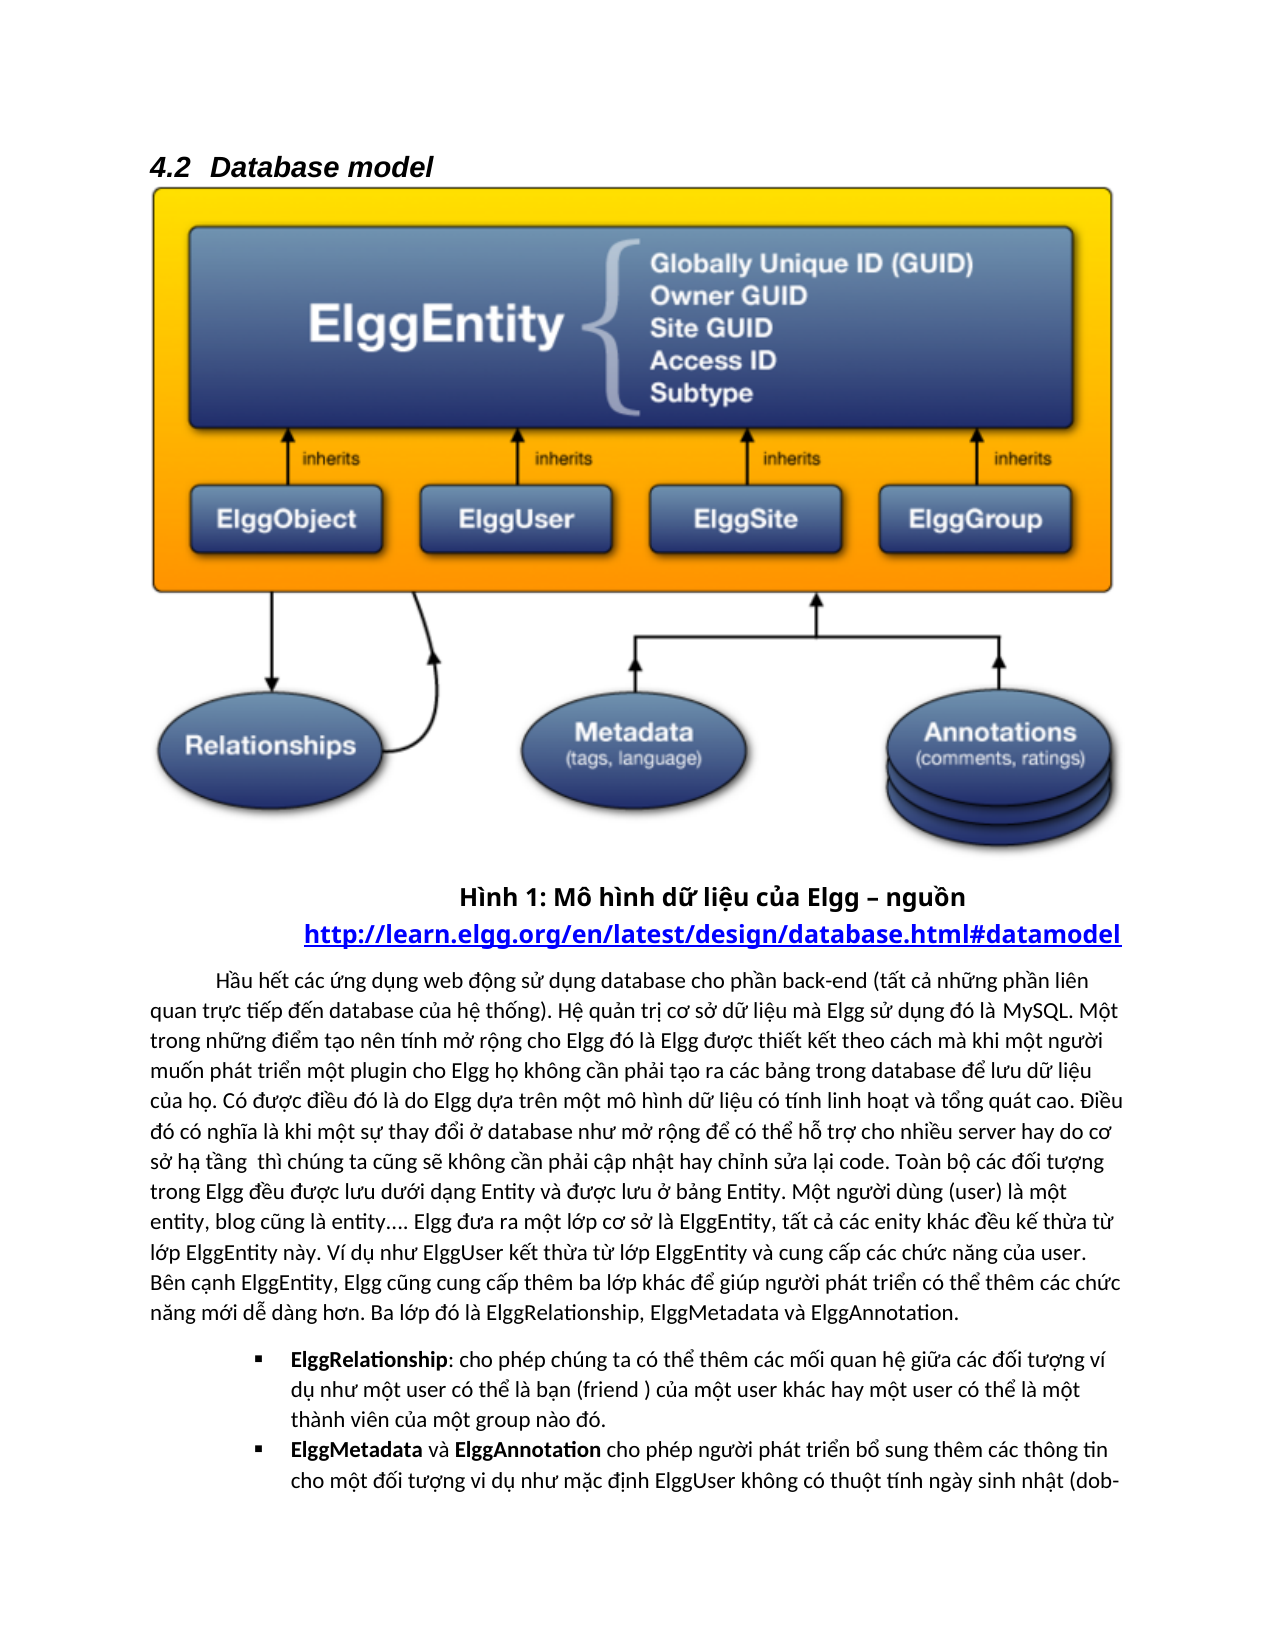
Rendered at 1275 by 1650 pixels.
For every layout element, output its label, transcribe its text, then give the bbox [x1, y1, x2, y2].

subtitle Database model [150, 150, 1125, 183]
picture [150, 186, 1125, 861]
text Hầu hết các ứng dụng web động sử dụng database cho phần back-end (tất cả những phần liên quan trực tiếp đến database của hệ thống). Hệ quản trị cơ sở dữ liệu mà Elgg sử dụng đó là MySQL. Một trong những điểm tạo nên tính mở rộng cho Elgg đó là Elgg được thiết kết theo cách mà khi một người muốn phát triển một plugin cho Elgg họ không cần phải tạo ra các bảng trong database để lưu dữ liệu của họ. Có được điều đó là do Elgg dựa trên một mô hình dữ liệu có tính linh hoạt và tổng quát cao. Điều đó có nghĩa là khi một sự thay đổi ở database như mở rộng để có thể hỗ trợ cho nhiều server hay do cơ sở hạ tầng thì chúng ta cũng sẽ không cần phải cập nhật hay chỉnh sửa lại code. Toàn bộ các đối tượng trong Elgg đều được lưu dưới dạng Entity và được lưu ở bảng Entity. Một người dùng (user) là một entity, blog cũng là entity.... Elgg đưa ra một lớp cơ sở là ElggEntity, tất cả các enity khác đều kế thừa từ lớp ElggEntity này. Ví dụ như ElggUser kết thừa từ lớp ElggEntity và cung cấp các chức năng của user. Bên cạnh ElggEntity, Elgg cũng cung cấp thêm ba lớp khác để giúp người phát triển có thể thêm các chức năng mới dễ dàng hơn. Ba lớp đó là ElggRelationship, ElggMetadata và ElggAnnotation. [150, 966, 1125, 1326]
list ElggRelationship: cho phép chúng ta có thể thêm các mối quan hệ giữa các đối tượng ví dụ như một user có thể là bạn (friend ) của một user khác hay một user có thể là một thành viên của một group nào đó. [253, 1345, 1125, 1433]
text Hình 1: Mô hình dữ liệu của Elgg – nguồn http://learn.elgg.org/en/latest/design/database.html#datamodel [300, 880, 1125, 951]
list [253, 1436, 1125, 1494]
